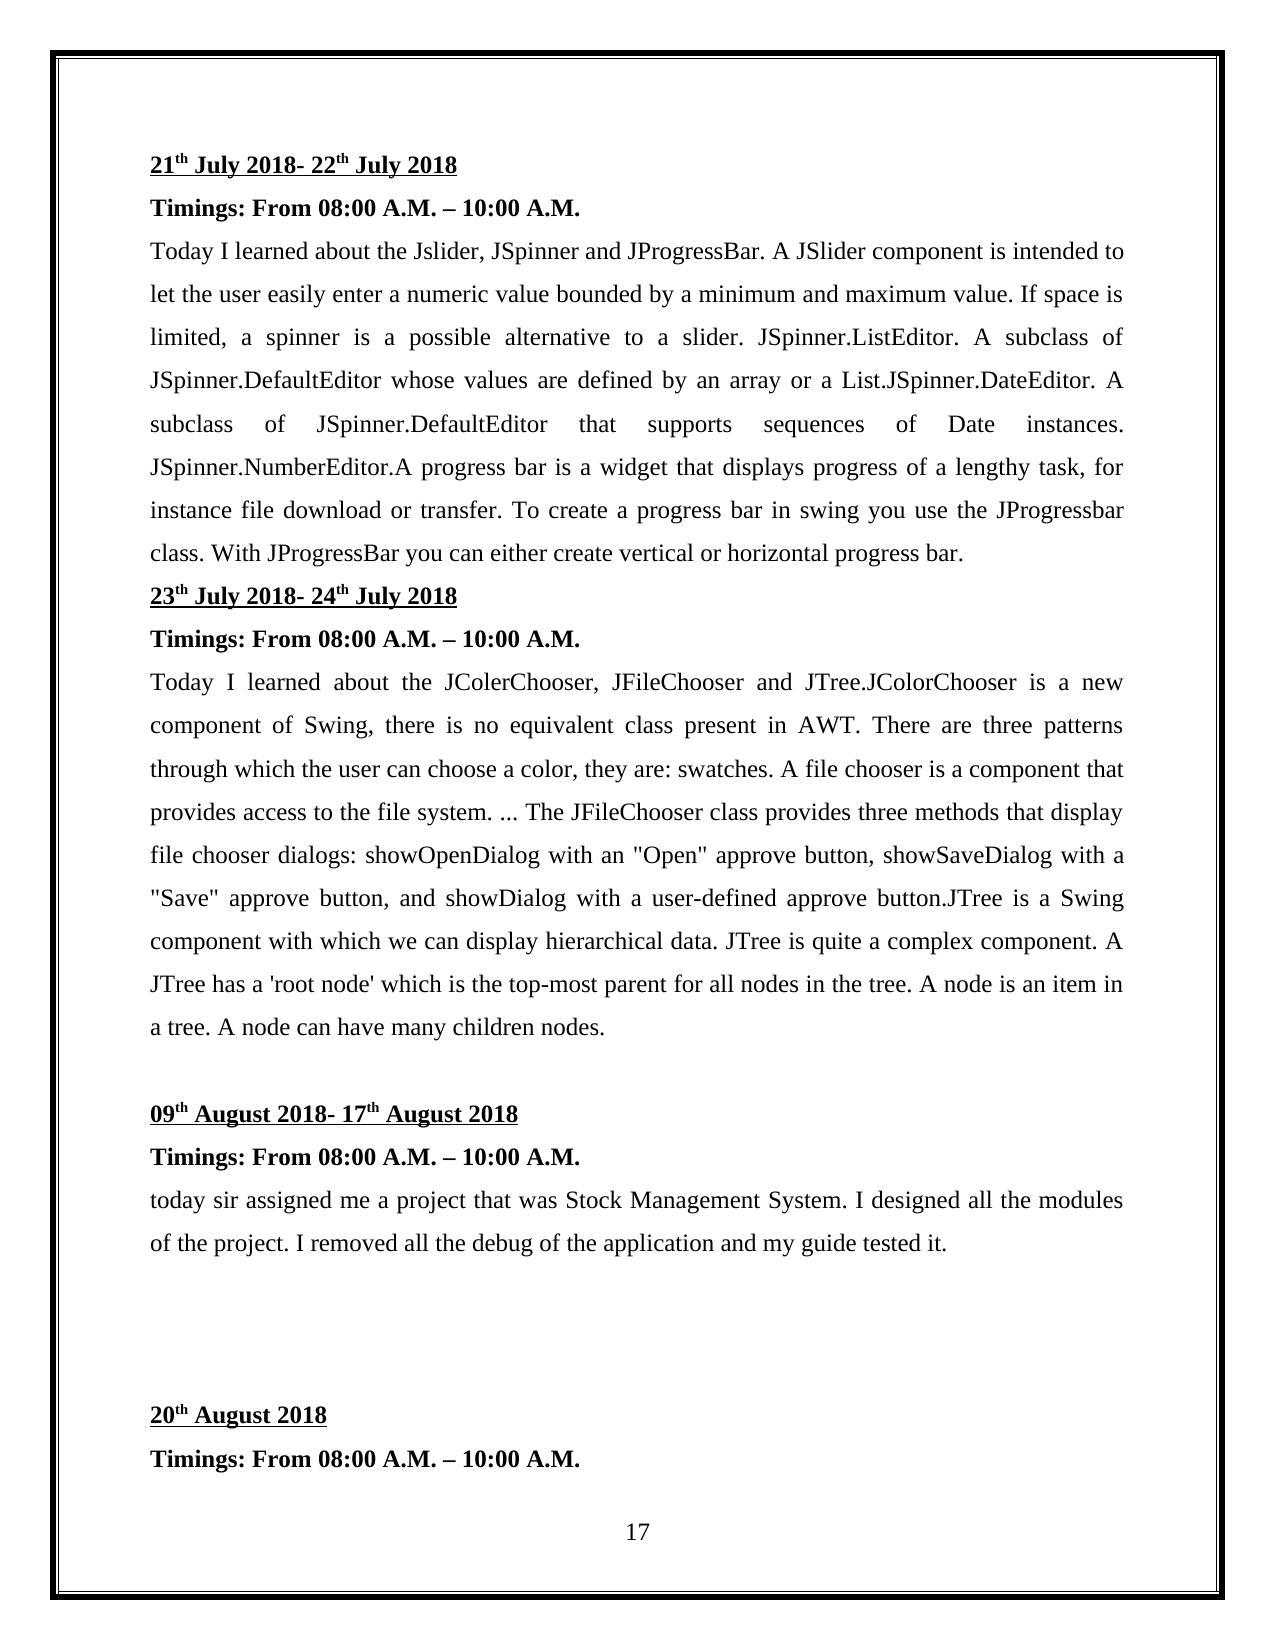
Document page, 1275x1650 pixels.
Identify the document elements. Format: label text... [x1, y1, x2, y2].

text 20th August 2018 [150, 1401, 1125, 1429]
text Today I learned about the JColerChooser, JFileChooser and JTree.JColorChooser is a new component of Swing, there is no equivalent class present in AWT. There are three patterns through which the user can choose a color, they are: swatches. A file chooser is a component that provides access to the file system. ... The JFileChooser class provides three methods that display file chooser dialogs: showOpenDialog with an "Open" approve button, showSaveDialog with a "Save" approve button, and showDialog with a user-defined approve button.JTree is a Swing component with which we can display hierarchical data. JTree is quite a complex component. A JTree has a 'root node' which is the top-most parent for all nodes in the tree. A node is an item in a tree. A node can have many children nodes. [150, 667, 1125, 1041]
text Timings: From 08:00 A.M. – 10:00 A.M. [150, 1142, 1125, 1171]
text 09th August 2018- 17th August 2018 [150, 1099, 1125, 1127]
text Timings: From 08:00 A.M. – 10:00 A.M. [150, 624, 1125, 653]
text 23th July 2018- 24th July 2018 [150, 581, 1125, 610]
text Timings: From 08:00 A.M. – 10:00 A.M. [150, 1444, 1125, 1472]
text Today I learned about the Jslider, JSpinner and JProgressBar. A JSlider component is intended to let the user easily enter a numeric value bounded by a minimum and maximum value. If space is limited, a spinner is a possible alternative to a slider. JSpinner.ListEditor. A subclass of JSpinner.DefaultEditor whose values are defined by an array or a List.JSpinner.DateEditor. A subclass of JSpinner.DefaultEditor that supports sequences of Date instances. JSpinner.NumberEditor.A progress bar is a widget that displays progress of a lengthy task, for instance file download or transfer. To create a progress bar in swing you use the JProgressbar class. With JProgressBar you can either create vertical or horizontal progress bar. [150, 236, 1125, 567]
text today sir assigned me a project that was Stock Management System. I designed all the modules of the project. I removed all the debug of the application and my guide tested it. [150, 1185, 1125, 1257]
text Timings: From 08:00 A.M. – 10:00 A.M. [150, 193, 1125, 222]
text 21th July 2018- 22th July 2018 [150, 150, 1125, 179]
